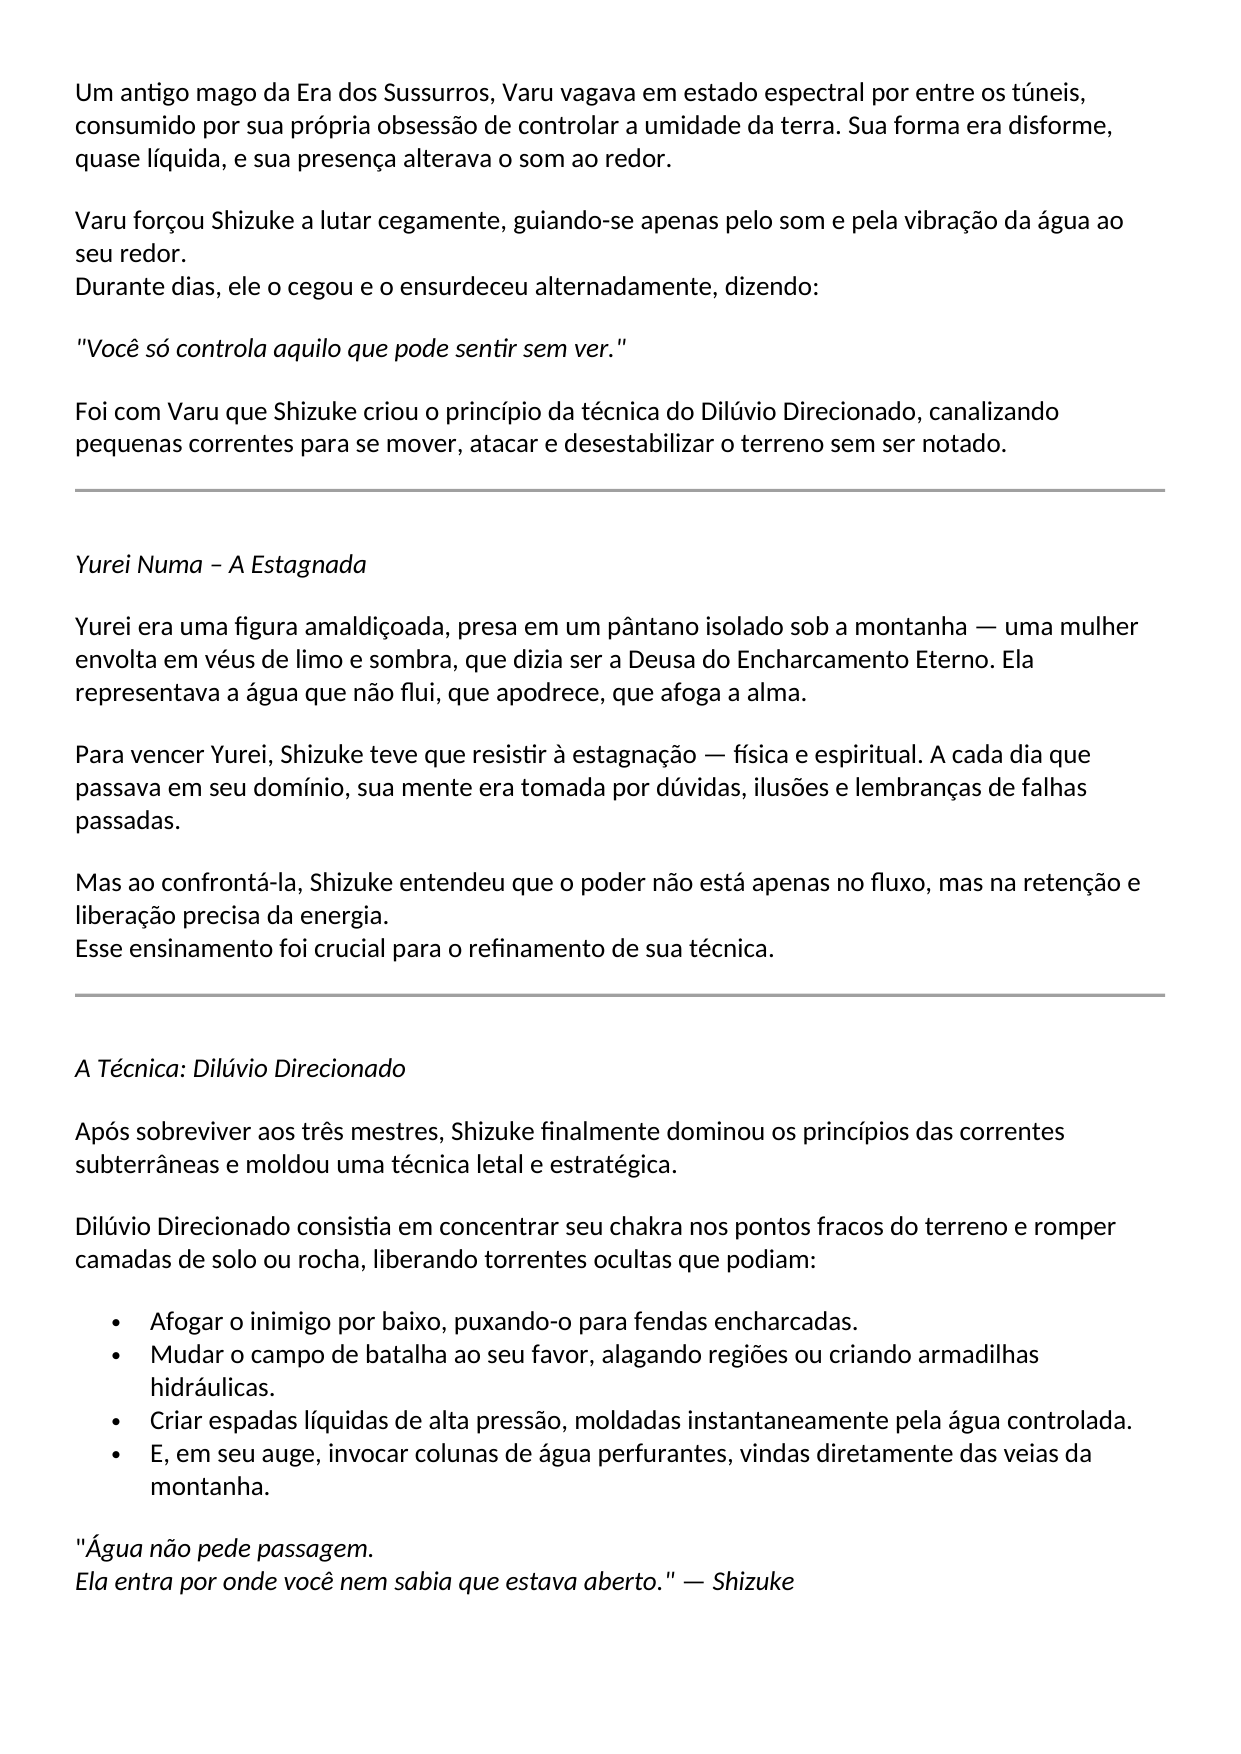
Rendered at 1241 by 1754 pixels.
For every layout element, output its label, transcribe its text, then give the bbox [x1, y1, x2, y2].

text Yurei Numa – A Estagnada [75, 547, 1165, 580]
text Um antigo mago da Era dos Sussurros, Varu vagava em estado espectral por entre os túneis, consumido por sua própria obsessão de controlar a umidade da terra. Sua forma era disforme, quase líquida, e sua presença alterava o som ao redor. [75, 75, 1165, 174]
text Dilúvio Direcionado consistia em concentrar seu chakra nos pontos fracos do terreno e romper camadas de solo ou rocha, liberando torrentes ocultas que podiam: [75, 1209, 1165, 1275]
text A Técnica: Dilúvio Direcionado [75, 1052, 1165, 1084]
text Yurei era uma figura amaldiçoada, presa em um pântano isolado sob a montanha — uma mulher envolta em véus de limo e sombra, que dizia ser a Deusa do Encharcamento Eterno. Ela representava a água que não flui, que apodrece, que afoga a alma. [75, 609, 1165, 708]
list E, em seu auge, invocar colunas de água perfurantes, vindas diretamente das veias da montanha. [112, 1524, 1165, 1590]
text Foi com Varu que Shizuke criou o princípio da técnica do Dilúvio Direcionado, canalizando pequenas correntes para se mover, atacar e desestabilizar o terreno sem ser notado. [75, 394, 1165, 460]
list Criar espadas líquidas de alta pressão, moldadas instantaneamente pela água controlada. [112, 1462, 1165, 1494]
text Para vencer Yurei, Shizuke teve que resistir à estagnação — física e espiritual. A cada dia que passava em seu domínio, sua mente era tomada por dúvidas, ilusões e lembranças de falhas passadas. [75, 737, 1165, 836]
text Varu forçou Shizuke a lutar cegamente, guiando-se apenas pelo som e pela vibração da água ao seu redor. Durante dias, ele o cegou e o ensurdeceu alternadamente, dizendo: [75, 203, 1165, 302]
text "Você só controla aquilo que pode sentir sem ver." [75, 331, 1165, 364]
text Após sobreviver aos três mestres, Shizuke finalmente dominou os princípios das correntes subterrâneas e moldou uma técnica letal e estratégica. [75, 1114, 1165, 1180]
text Mas ao confrontá-la, Shizuke entendeu que o poder não está apenas no fluxo, mas na retenção e liberação precisa da energia. Esse ensinamento foi crucial para o refinamento de sua técnica. [75, 865, 1165, 964]
list Afogar o inimigo por baixo, puxando-o para fendas encharcadas. [112, 1304, 1165, 1337]
list Mudar o campo de batalha ao seu favor, alagando regiões ou criando armadilhas hidráulicas. [112, 1366, 1165, 1432]
